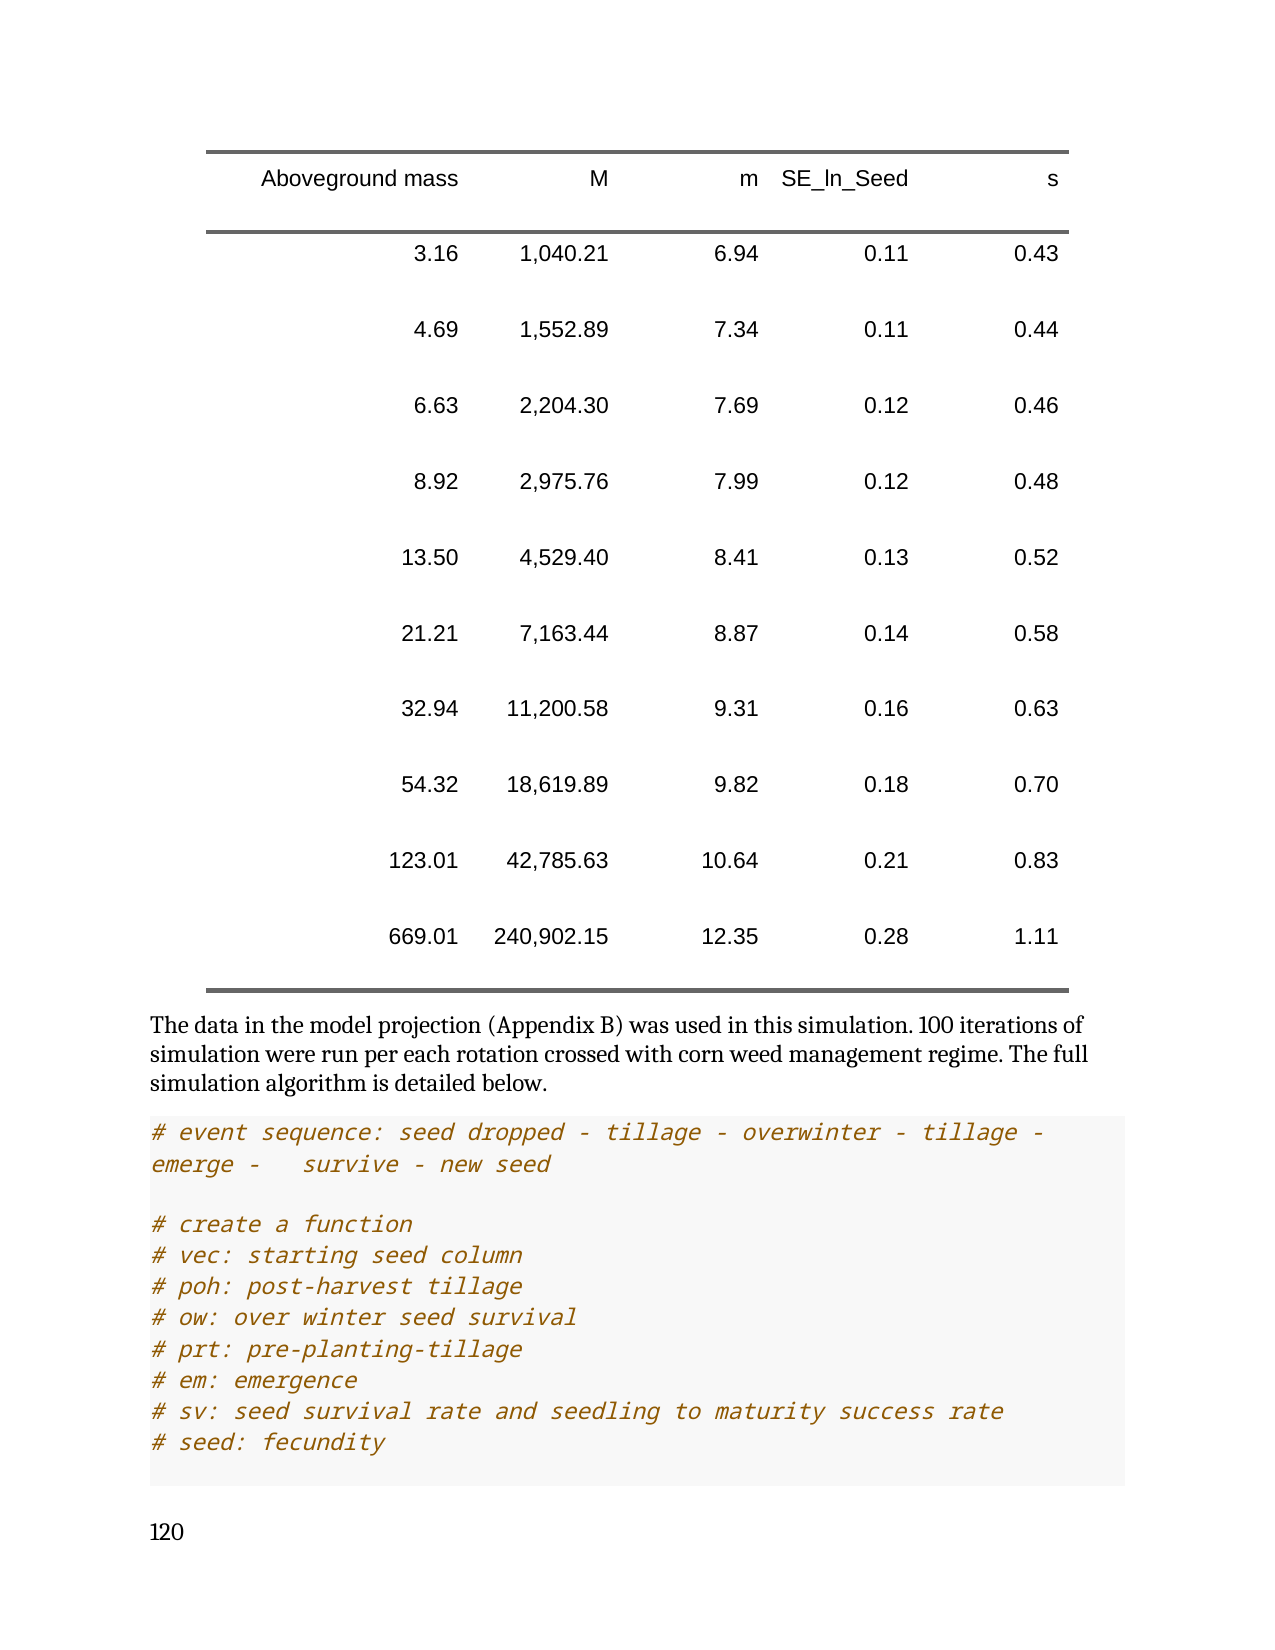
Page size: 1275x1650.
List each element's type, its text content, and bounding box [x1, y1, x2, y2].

table_cell 7.99 [619, 458, 769, 533]
table_cell 42,785.63 [469, 837, 619, 912]
table_cell 9.82 [619, 761, 769, 837]
table_cell 12.35 [619, 913, 769, 988]
table_cell 0.43 [919, 234, 1069, 306]
table_cell 4.69 [206, 306, 469, 382]
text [150, 1116, 1125, 1486]
table_cell 2,204.30 [469, 382, 619, 457]
table_cell 0.12 [769, 382, 919, 457]
table_cell 0.44 [919, 306, 1069, 382]
table_cell 1,552.89 [469, 306, 619, 382]
table_cell 0.46 [919, 382, 1069, 457]
table_cell 0.13 [769, 533, 919, 609]
table_cell 7,163.44 [469, 609, 619, 685]
table_cell 9.31 [619, 685, 769, 761]
table_cell 10.64 [619, 837, 769, 912]
table_cell 1.11 [919, 913, 1069, 988]
table_cell 6.94 [619, 234, 769, 306]
table_cell 13.50 [206, 533, 469, 609]
table_cell 4,529.40 [469, 533, 619, 609]
table_cell 0.12 [769, 458, 919, 533]
table_cell 0.16 [769, 685, 919, 761]
table_cell 54.32 [206, 761, 469, 837]
table_cell 669.01 [206, 913, 469, 988]
table_cell 0.58 [919, 609, 1069, 685]
table_cell 7.34 [619, 306, 769, 382]
table_cell 0.70 [919, 761, 1069, 837]
table_cell 0.52 [919, 533, 1069, 609]
table_cell 0.28 [769, 913, 919, 988]
text The data in the model projection (Appendix B) was used in this simulation. 100 iterations of simulation were run per each rotation crossed with corn weed management regime. The full simulation algorithm is detailed below. [150, 1011, 1125, 1097]
table_cell 7.69 [619, 382, 769, 457]
table_cell 0.83 [919, 837, 1069, 912]
table_header s [919, 154, 1069, 230]
table_cell 123.01 [206, 837, 469, 912]
table_cell 0.11 [769, 306, 919, 382]
table_cell 0.21 [769, 837, 919, 912]
table_cell 0.18 [769, 761, 919, 837]
table_cell 11,200.58 [469, 685, 619, 761]
table_cell 18,619.89 [469, 761, 619, 837]
table_cell 6.63 [206, 382, 469, 457]
table_cell 32.94 [206, 685, 469, 761]
table_header m [619, 154, 769, 230]
table_cell 2,975.76 [469, 458, 619, 533]
table_cell 240,902.15 [469, 913, 619, 988]
table_cell 8.92 [206, 458, 469, 533]
table_cell 0.48 [919, 458, 1069, 533]
table_cell 3.16 [206, 234, 469, 306]
table_cell 8.41 [619, 533, 769, 609]
table_header SE_ln_Seed [769, 154, 919, 230]
table_cell 0.63 [919, 685, 1069, 761]
table_cell 1,040.21 [469, 234, 619, 306]
table_cell 21.21 [206, 609, 469, 685]
table_cell 0.11 [769, 234, 919, 306]
table_header M [469, 154, 619, 230]
table_header Aboveground mass [206, 154, 469, 230]
table_cell 0.14 [769, 609, 919, 685]
table_cell 8.87 [619, 609, 769, 685]
